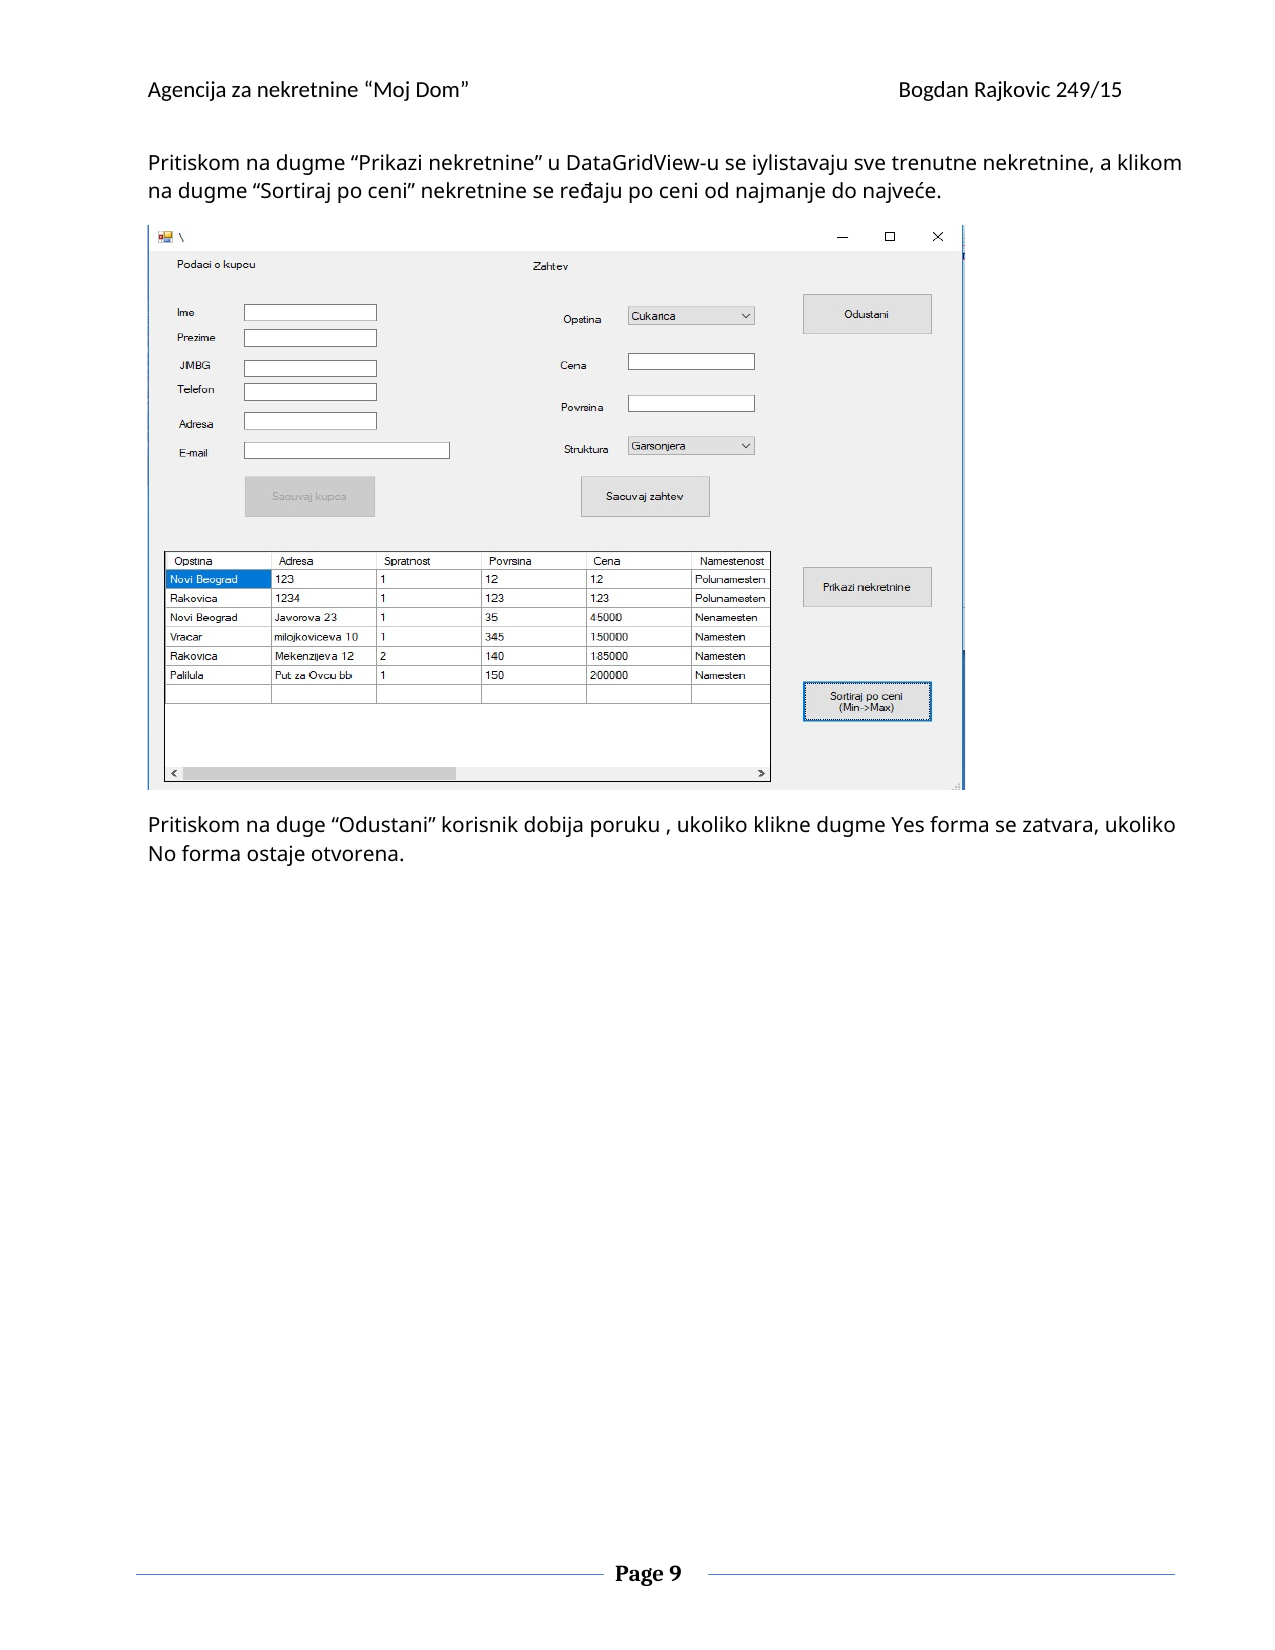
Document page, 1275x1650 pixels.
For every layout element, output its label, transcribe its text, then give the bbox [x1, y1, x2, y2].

picture [147, 225, 966, 790]
text Pritiskom na duge “Odustani” korisnik dobija poruku , ukoliko klikne dugme Yes forma se zatvara, ukoliko No forma ostaje otvorena. [148, 810, 1186, 867]
text Pritiskom na dugme “Prikazi nekretnine” u DataGridView-u se iylistavaju sve trenutne nekretnine, a klikom na dugme “Sortiraj po ceni” nekretnine se ređaju po ceni od najmanje do najveće. [148, 148, 1186, 204]
